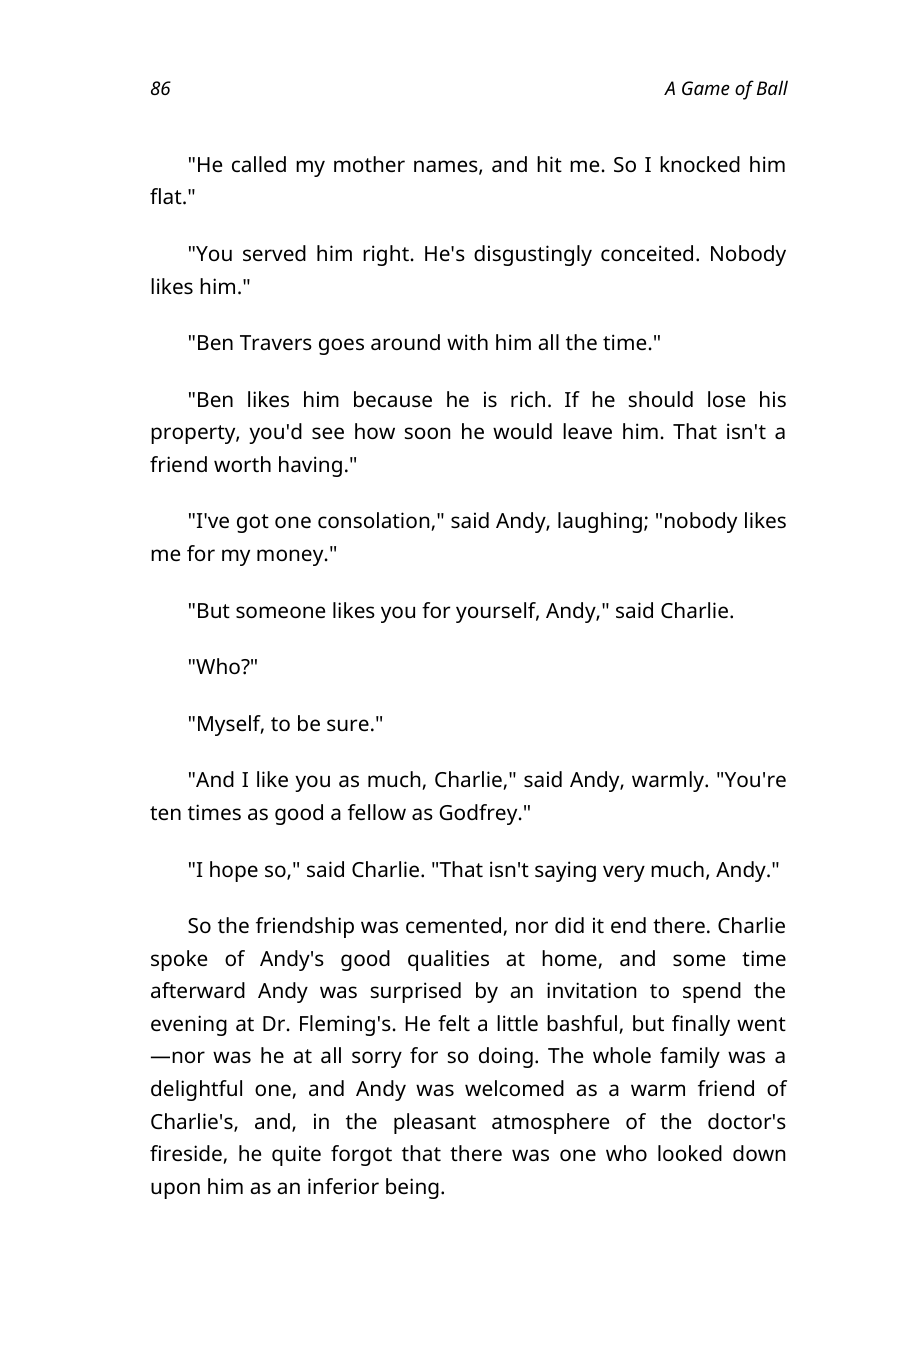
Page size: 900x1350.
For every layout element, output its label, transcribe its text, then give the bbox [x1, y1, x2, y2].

text "Myself, to be sure." [150, 709, 787, 737]
text "Ben likes him because he is rich. If he should lose his property, you'd see how soon he would leave him. That isn't a friend worth having." [150, 385, 787, 478]
text "Who?" [150, 652, 787, 681]
text "He called my mother names, and hit me. So I knocked him flat." [150, 150, 787, 211]
text "And I like you as much, Charlie," said Andy, warmly. "You're ten times as good a fellow as Godfrey." [150, 766, 787, 827]
text So the friendship was cemented, nor did it end there. Charlie spoke of Andy's good qualities at home, and some time afterward Andy was surprised by an invitation to spend the evening at Dr. Fleming's. He felt a little bashful, but finally went—nor was he at all sorry for so doing. The whole family was a delightful one, and Andy was welcomed as a warm friend of Charlie's, and, in the pleasant atmosphere of the doctor's fireside, he quite forgot that there was one who looked down upon him as an inferior being. [150, 911, 787, 1201]
text "Ben Travers goes around with him all the time." [150, 328, 787, 357]
text "You served him right. He's disgustingly conceited. Nobody likes him." [150, 239, 787, 300]
text "But someone likes you for yourself, Andy," said Charlie. [150, 596, 787, 624]
text "I've got one consolation," said Andy, laughing; "nobody likes me for my money." [150, 507, 787, 568]
text "I hope so," said Charlie. "That isn't saying very much, Andy." [150, 855, 787, 883]
